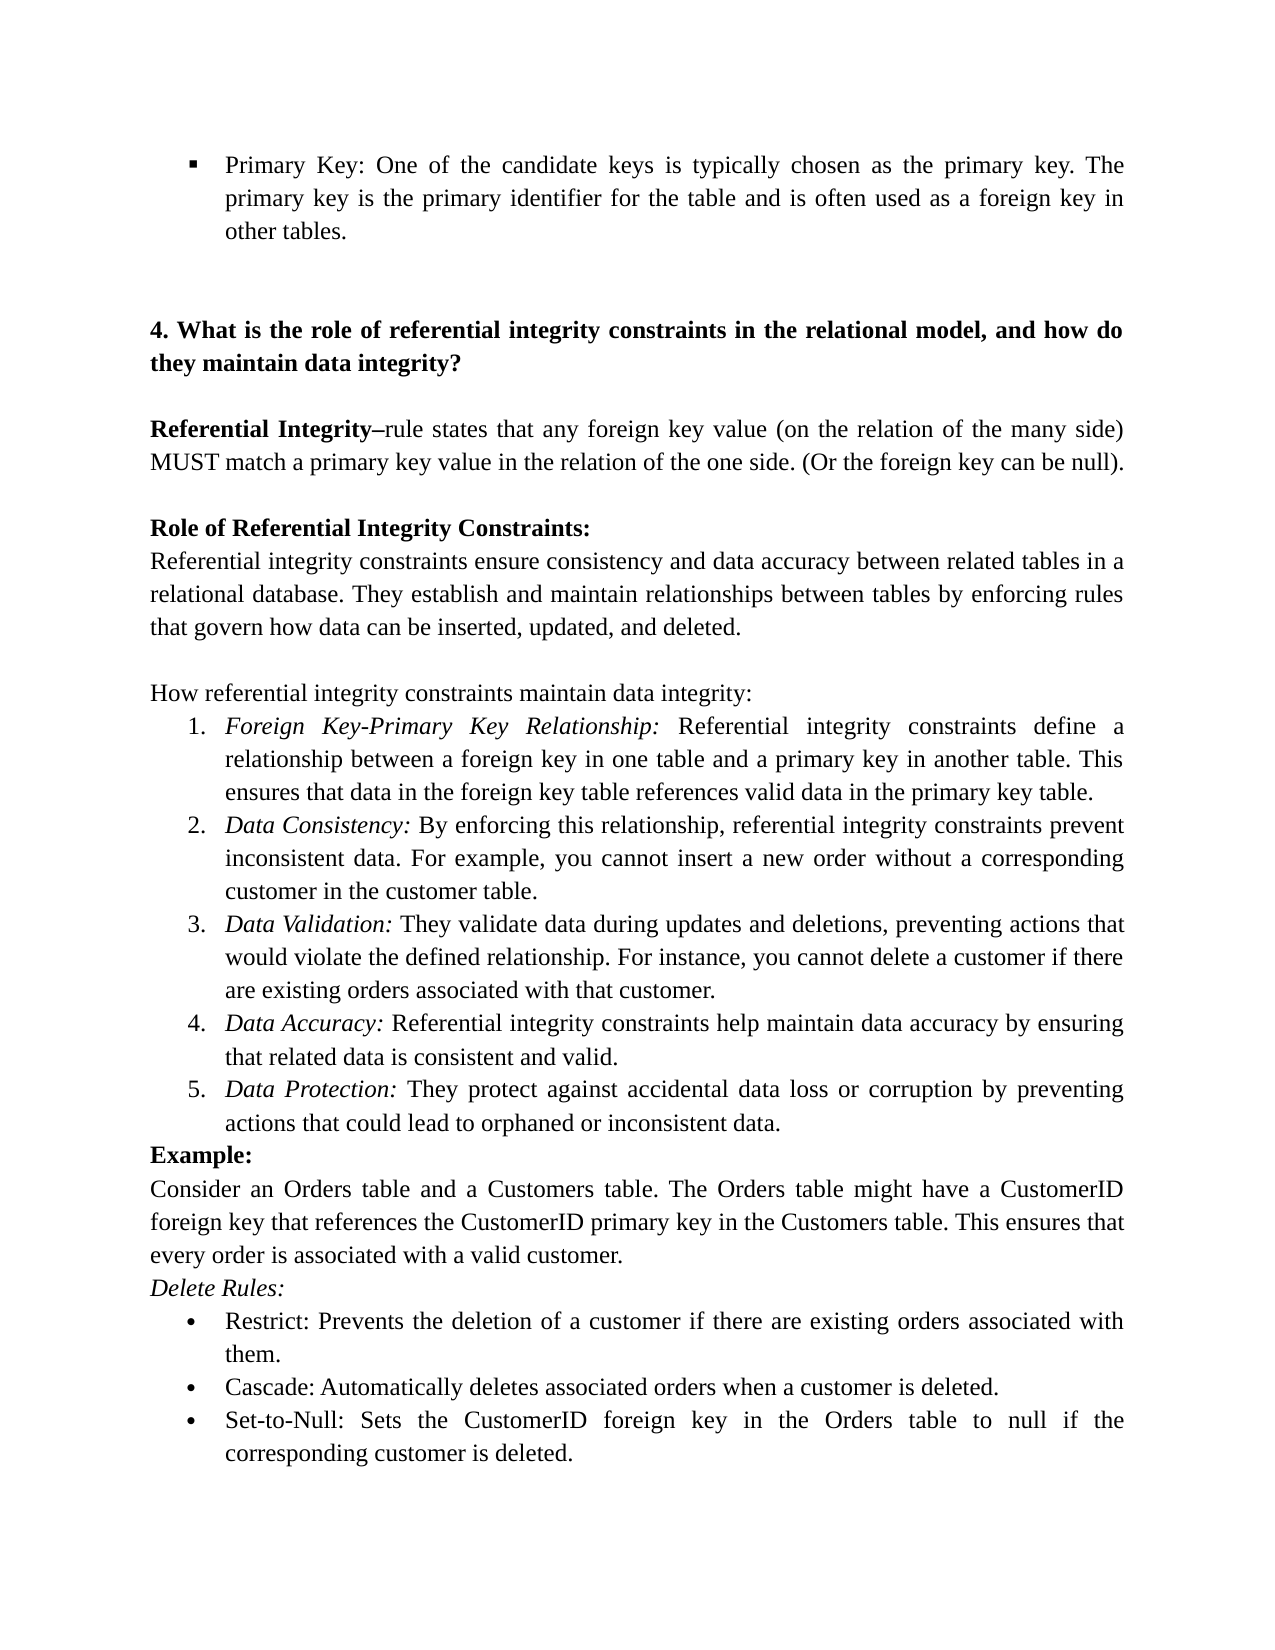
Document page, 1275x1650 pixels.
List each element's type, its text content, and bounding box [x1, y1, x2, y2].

list Restrict: Prevents the deletion of a customer if there are existing orders associated with them. [187, 1306, 1125, 1367]
text 4. What is the role of referential integrity constraints in the relational model, and how do they maintain data integrity? [150, 315, 1125, 377]
list Foreign Key-Primary Key Relationship: Referential integrity constraints define a relationship between a foreign key in one table and a primary key in another table. This ensures that data in the foreign key table references valid data in the primary key table. [187, 711, 1125, 806]
list Primary Key: One of the candidate keys is typically chosen as the primary key. The primary key is the primary identifier for the table and is often used as a foreign key in other tables. [187, 150, 1125, 245]
list Data Protection: They protect against accidental data loss or corruption by preventing actions that could lead to orphaned or inconsistent data. [187, 1074, 1125, 1136]
text Role of Referential Integrity Constraints: [150, 513, 1125, 542]
list Data Validation: They validate data during updates and deletions, preventing actions that would violate the defined relationship. For instance, you cannot delete a customer if there are existing orders associated with that customer. [187, 909, 1125, 1004]
list Data Consistency: By enforcing this relationship, referential integrity constraints prevent inconsistent data. For example, you cannot insert a new order without a corresponding customer in the customer table. [187, 810, 1125, 905]
text Referential integrity constraints ensure consistency and data accuracy between related tables in a relational database. They establish and maintain relationships between tables by enforcing rules that govern how data can be inserted, updated, and deleted. [150, 546, 1125, 641]
list Set-to-Null: Sets the CustomerID foreign key in the Orders table to null if the corresponding customer is deleted. [187, 1405, 1125, 1467]
text Consider an Orders table and a Customers table. The Orders table might have a CustomerID foreign key that references the CustomerID primary key in the Customers table. This ensures that every order is associated with a valid customer. [150, 1174, 1125, 1268]
text Example: [150, 1141, 1125, 1169]
text How referential integrity constraints maintain data integrity: [150, 678, 1125, 707]
text Referential Integrity–rule states that any foreign key value (on the relation of the many side) MUST match a primary key value in the relation of the one side. (Or the foreign key can be null). [150, 414, 1125, 476]
text Delete Rules: [150, 1273, 1125, 1301]
list Data Accuracy: Referential integrity constraints help maintain data accuracy by ensuring that related data is consistent and valid. [187, 1008, 1125, 1070]
list Cascade: Automatically deletes associated orders when a customer is deleted. [187, 1372, 1125, 1401]
